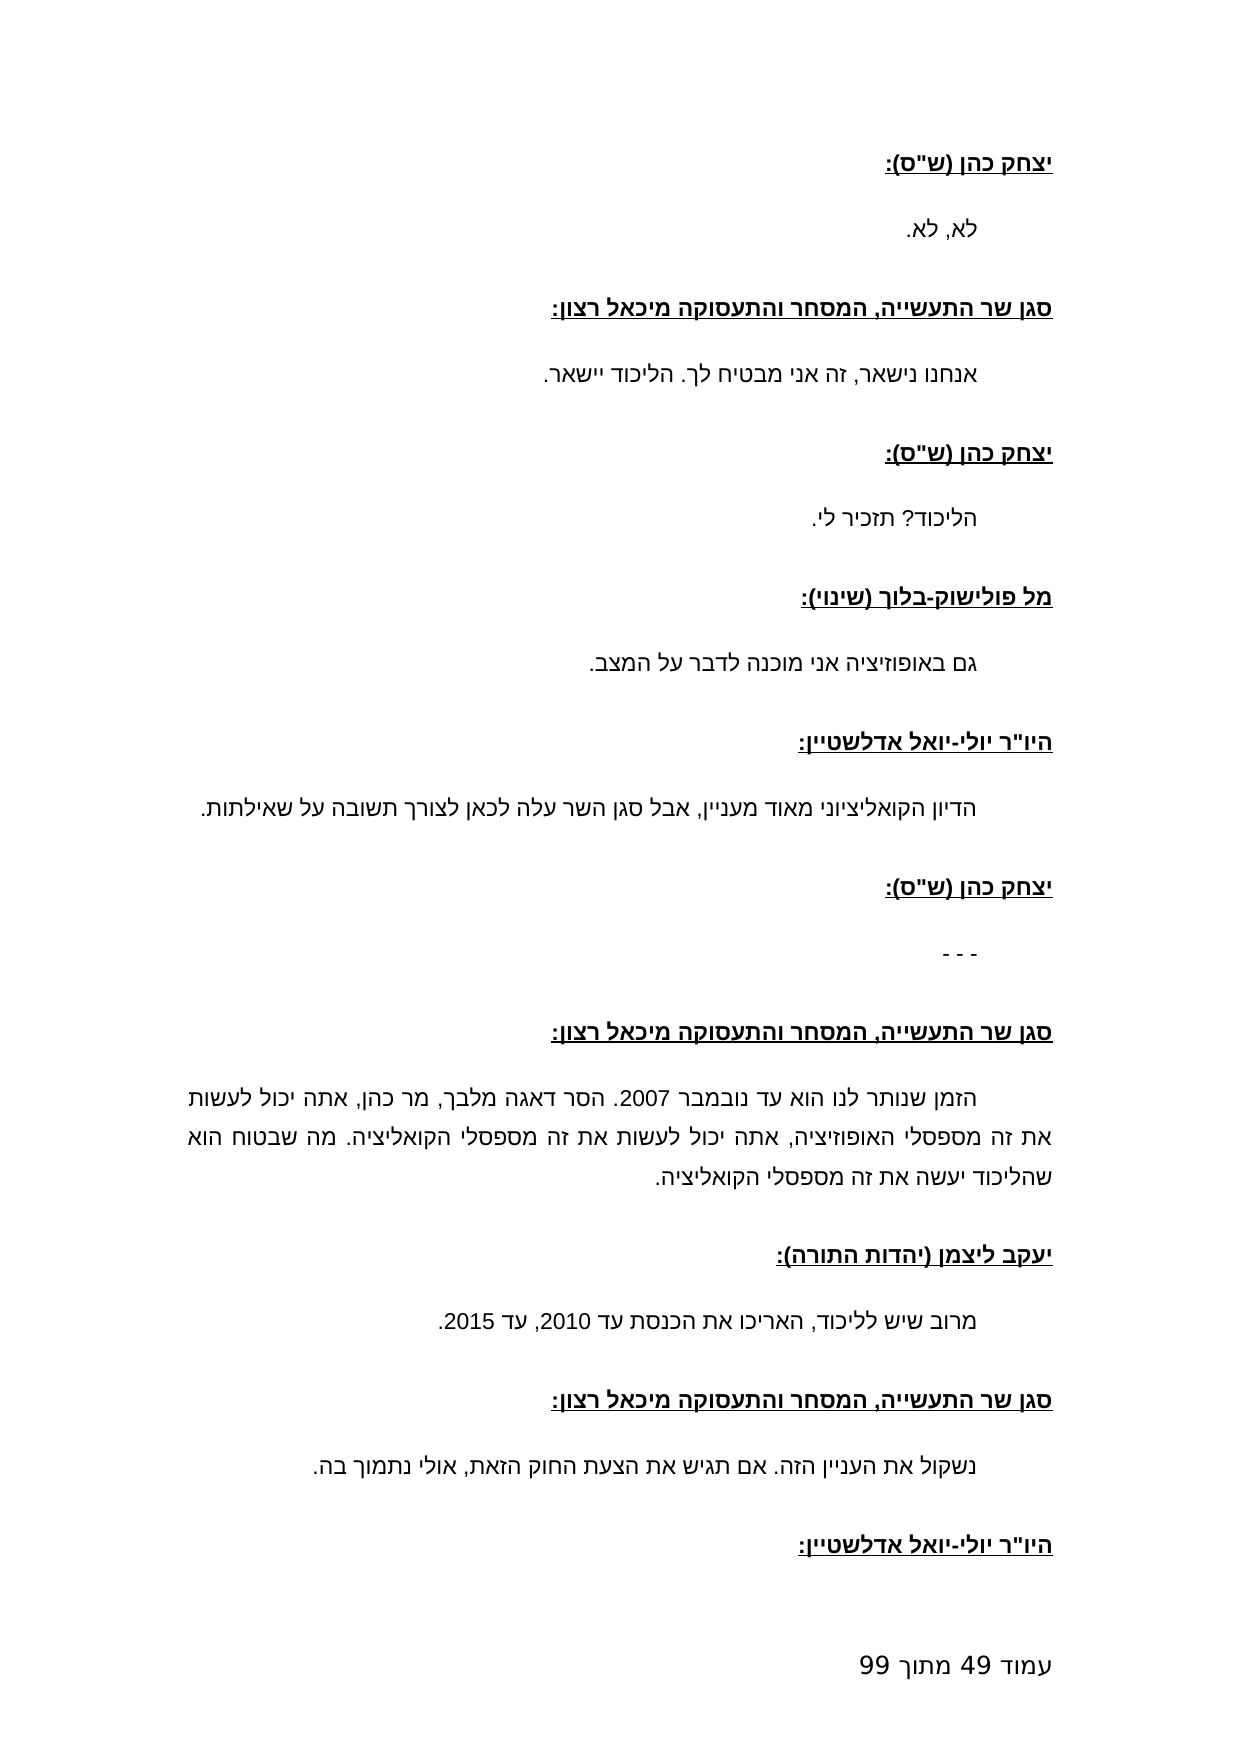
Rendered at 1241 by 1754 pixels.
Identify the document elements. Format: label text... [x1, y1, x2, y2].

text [187, 295, 1053, 321]
text הזמן שנותר לנו הוא עד נובמבר 2007. הסר דאגה מלבך, מר כהן, אתה יכול לעשות את זה מספסלי האופוזיציה, אתה יכול לעשות את זה מספסלי הקואליציה. מה שבטוח הוא שהליכוד יעשה את זה מספסלי הקואליציה. [187, 1084, 1053, 1190]
text יצחק כהן (ש"ס): [187, 439, 1053, 466]
text יצחק כהן (ש"ס): [187, 150, 1053, 176]
text הליכוד? תזכיר לי. [187, 505, 1053, 532]
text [187, 1387, 1053, 1414]
text מרוב שיש לליכוד, האריכו את הכנסת עד 2010, עד 2015. [187, 1308, 1053, 1335]
text אנחנו נישאר, זה אני מבטיח לך. הליכוד יישאר. [187, 361, 1053, 387]
text גם באופוזיציה אני מוכנה לדבר על המצב. [187, 650, 1053, 677]
text סגן שר התעשייה, המסחר והתעסוקה מיכאל רצון: [187, 1019, 1053, 1045]
text היו"ר יולי-יואל אדלשטיין: [187, 1532, 1053, 1558]
text יצחק כהן (ש"ס): [187, 874, 1053, 900]
text יעקב ליצמן (יהדות התורה): [187, 1242, 1053, 1269]
text נשקול את העניין הזה. אם תגיש את הצעת החוק הזאת, אולי נתמוך בה. [187, 1453, 1053, 1479]
text היו"ר יולי-יואל אדלשטיין: [187, 729, 1053, 756]
text הדיון הקואליציוני מאוד מעניין, אבל סגן השר עלה לכאן לצורך תשובה על שאילתות. [187, 795, 1053, 821]
text - - - [187, 940, 1053, 966]
text לא, לא. [187, 216, 1053, 242]
text מל פולישוק-בלוך (שינוי): [187, 584, 1053, 611]
